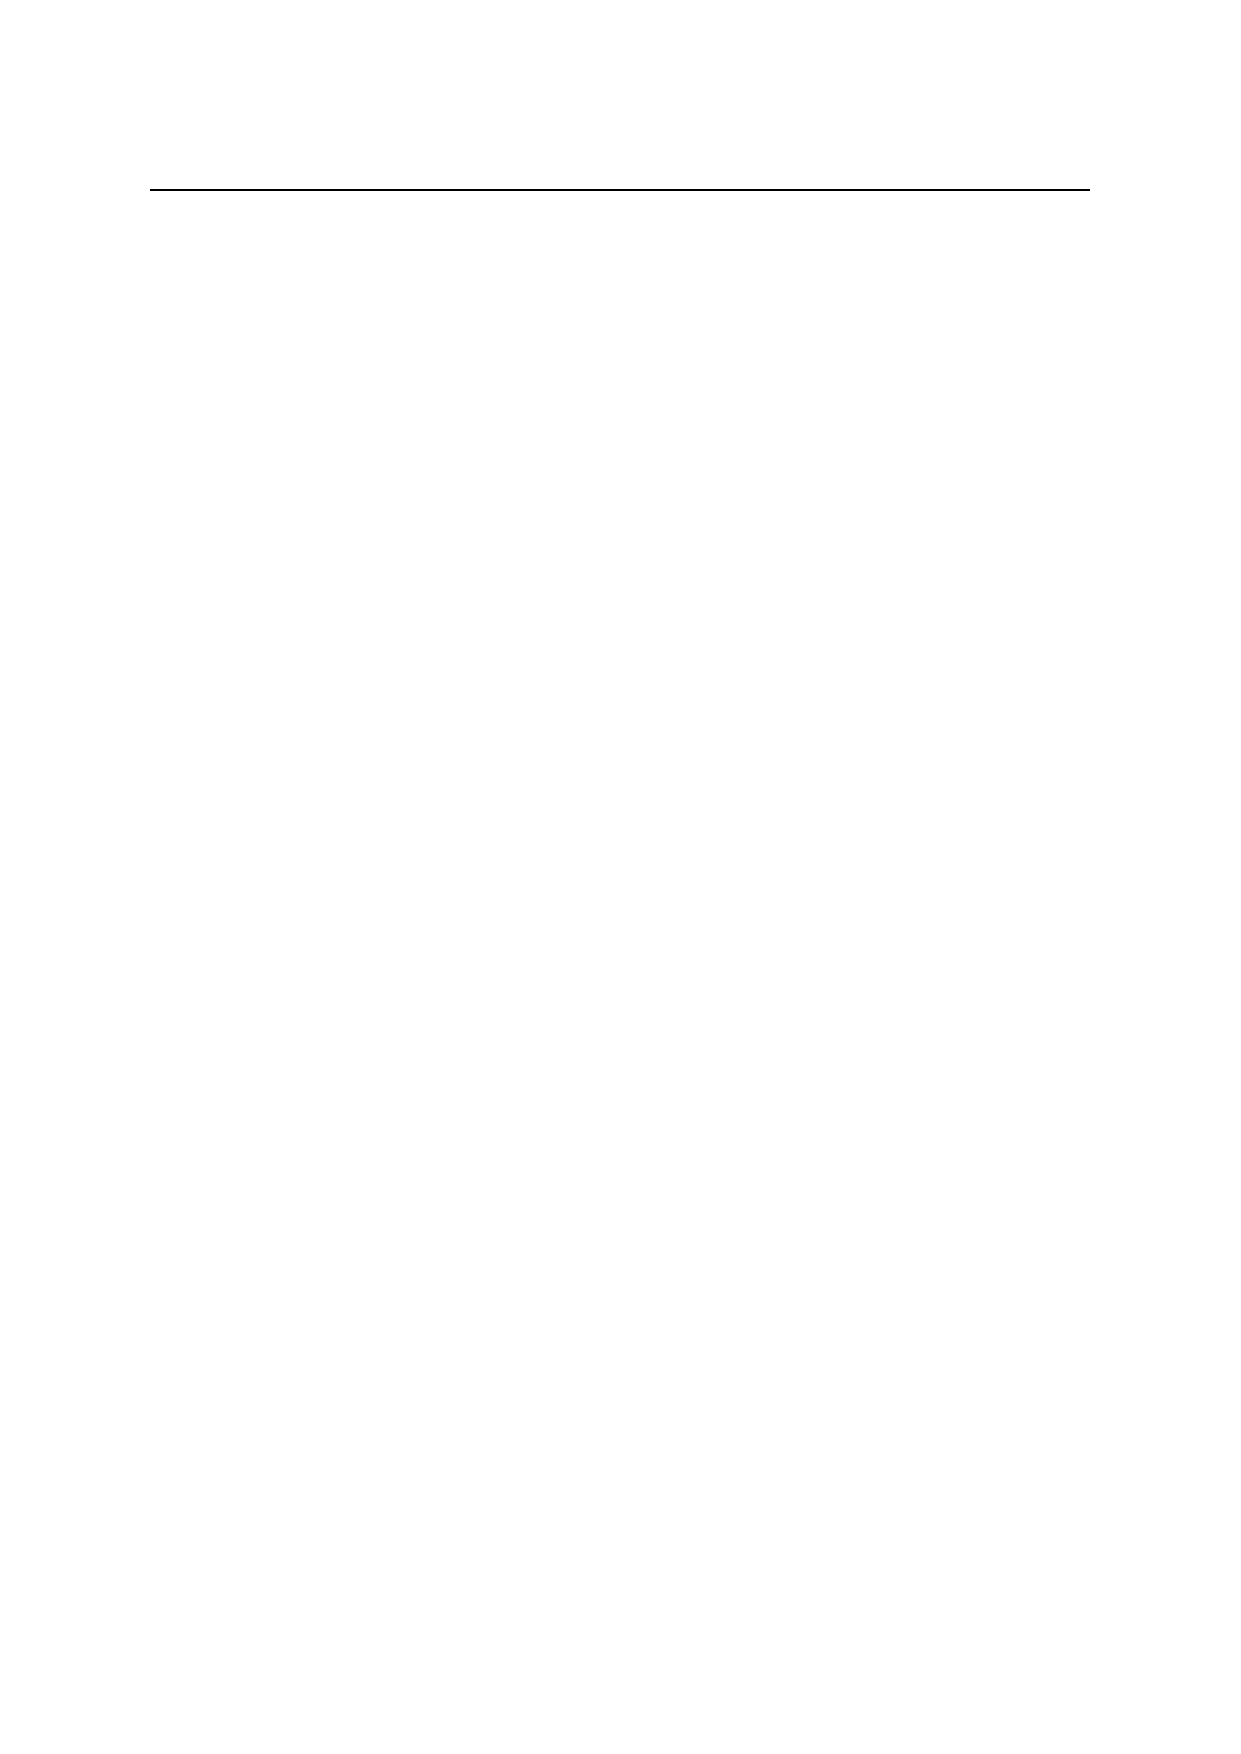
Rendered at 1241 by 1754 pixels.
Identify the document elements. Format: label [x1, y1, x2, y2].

table_cell [149, 150, 1109, 193]
